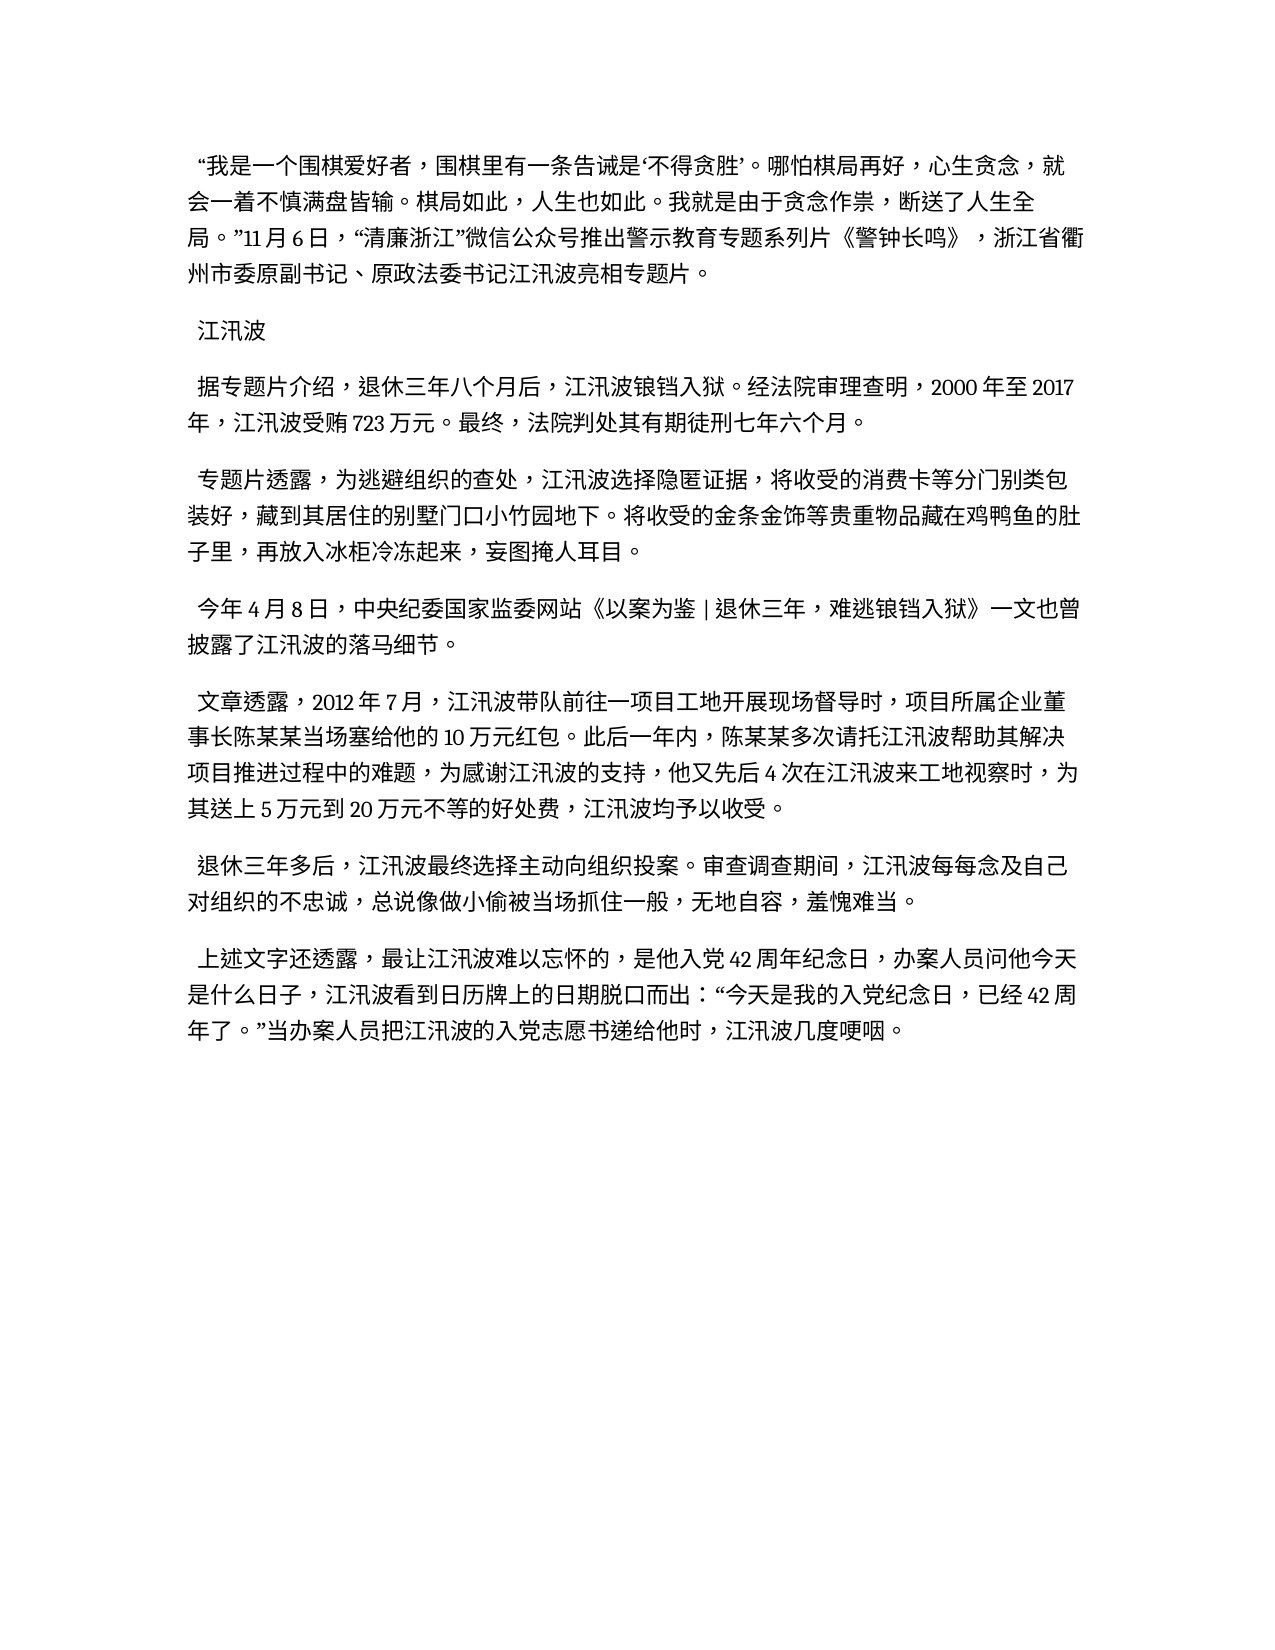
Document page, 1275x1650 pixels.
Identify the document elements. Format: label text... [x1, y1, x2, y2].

text 江汛波 [187, 314, 1087, 346]
text “我是一个围棋爱好者，围棋里有一条告诫是‘不得贪胜’。哪怕棋局再好，心生贪念，就会一着不慎满盘皆输。棋局如此，人生也如此。我就是由于贪念作祟，断送了人生全局。”11月6日，“清廉浙江”微信公众号推出警示教育专题系列片《警钟长鸣》，浙江省衢州市委原副书记、原政法委书记江汛波亮相专题片。 [187, 150, 1087, 289]
text 据专题片介绍，退休三年八个月后，江汛波锒铛入狱。经法院审理查明，2000年至2017年，江汛波受贿723万元。最终，法院判处其有期徒刑七年六个月。 [187, 371, 1087, 438]
text 今年4月8日，中央纪委国家监委网站《以案为鉴 | 退休三年，难逃锒铛入狱》一文也曾披露了江汛波的落马细节。 [187, 593, 1087, 660]
text 专题片透露，为逃避组织的查处，江汛波选择隐匿证据，将收受的消费卡等分门别类包装好，藏到其居住的别墅门口小竹园地下。将收受的金条金饰等贵重物品藏在鸡鸭鱼的肚子里，再放入冰柜冷冻起来，妄图掩人耳目。 [187, 464, 1087, 567]
text 上述文字还透露，最让江汛波难以忘怀的，是他入党42周年纪念日，办案人员问他今天是什么日子，江汛波看到日历牌上的日期脱口而出：“今天是我的入党纪念日，已经42周年了。”当办案人员把江汛波的入党志愿书递给他时，江汛波几度哽咽。 [187, 943, 1087, 1046]
text 文章透露，2012年7月，江汛波带队前往一项目工地开展现场督导时，项目所属企业董事长陈某某当场塞给他的10万元红包。此后一年内，陈某某多次请托江汛波帮助其解决项目推进过程中的难题，为感谢江汛波的支持，他又先后4次在江汛波来工地视察时，为其送上5万元到20万元不等的好处费，江汛波均予以收受。 [187, 685, 1087, 824]
text 退休三年多后，江汛波最终选择主动向组织投案。审查调查期间，江汛波每每念及自己对组织的不忠诚，总说像做小偷被当场抓住一般，无地自容，羞愧难当。 [187, 850, 1087, 917]
